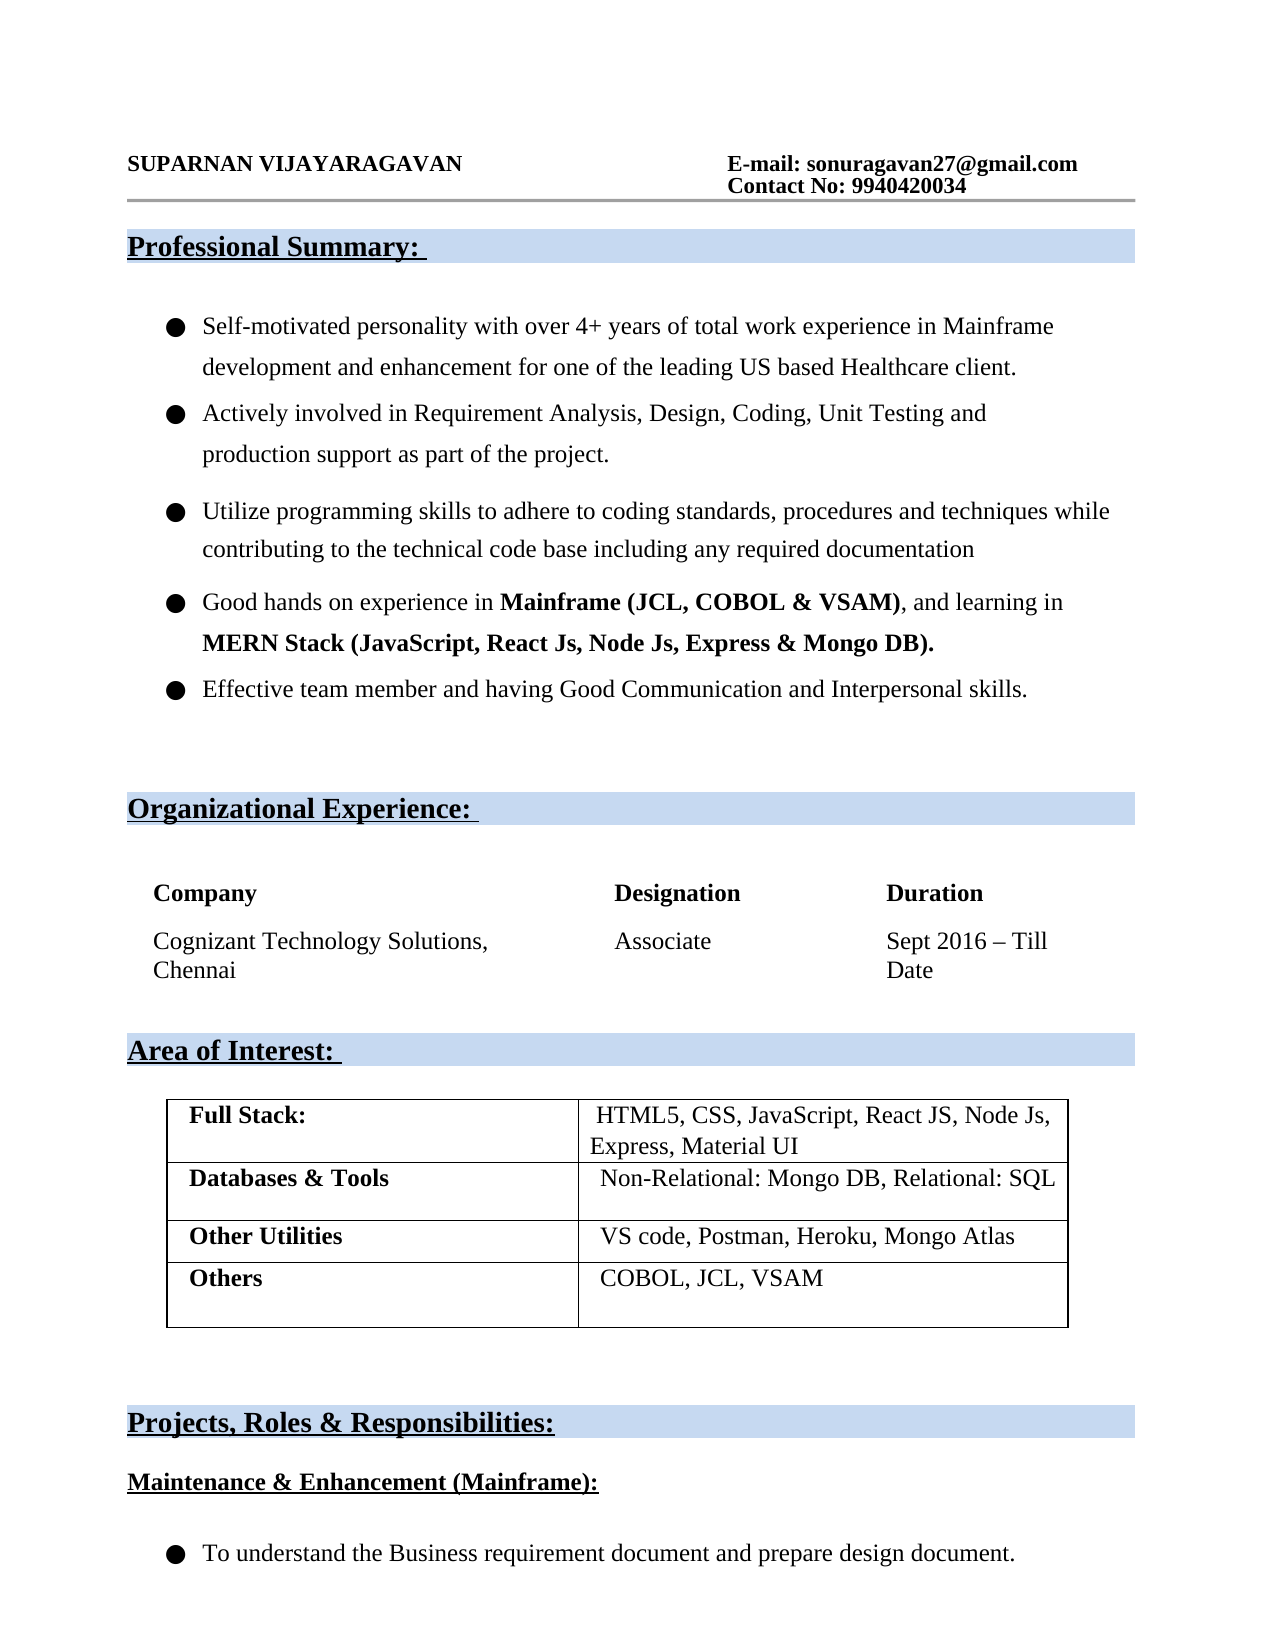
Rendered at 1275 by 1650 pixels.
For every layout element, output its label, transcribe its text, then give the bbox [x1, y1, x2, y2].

list To understand the Business requirement document and prepare design document. [164, 1525, 1135, 1576]
table_cell Sept 2016 – Till Date [843, 917, 1094, 983]
table_header Full Stack: [168, 1100, 578, 1162]
table_cell Other Utilities [168, 1221, 578, 1262]
table_cell VS code, Postman, Heroku, Mongo Atlas [579, 1221, 1067, 1262]
text SUPARNAN VIJAYARAGAVAN E-mail: sonuragavan27@gmail.com [127, 150, 1135, 176]
table_cell Cognizant Technology Solutions, Chennai [138, 917, 585, 983]
list Self-motivated personality with over 4+ years of total work experience in Mainframe development and enhancement for one of the leading US based Healthcare client. [164, 298, 1094, 381]
table_header Company [138, 871, 585, 917]
table_header Designation [585, 871, 843, 917]
text Maintenance & Enhancement (Mainframe): [127, 1467, 1135, 1496]
text Contact No: 9940420034 [127, 176, 1135, 198]
text Professional Summary: [127, 229, 1135, 263]
list Utilize programming skills to adhere to coding standards, procedures and techniques while contributing to the technical code base including any required documentation [164, 483, 1135, 563]
table_cell Databases & Tools [168, 1163, 578, 1220]
table_cell Associate [585, 917, 843, 983]
list Actively involved in Requirement Analysis, Design, Coding, Unit Testing and production support as part of the project. [164, 384, 1093, 468]
table_header HTML5, CSS, JavaScript, React JS, Node Js, Express, Material UI [579, 1100, 1067, 1162]
list Good hands on experience in Mainframe (JCL, COBOL & VSAM), and learning in MERN Stack (JavaScript, React Js, Node Js, Express & Mongo DB). [164, 574, 1093, 657]
table_header Duration [843, 871, 1094, 917]
text Area of Interest: [127, 1033, 1135, 1066]
text Projects, Roles & Responsibilities: [127, 1405, 1135, 1438]
table_cell COBOL, JCL, VSAM [579, 1263, 1067, 1327]
text Organizational Experience: [127, 792, 1135, 825]
table_cell Others [168, 1263, 578, 1327]
list Effective team member and having Good Communication and Interpersonal skills. [164, 661, 1093, 712]
table_cell Non-Relational: Mongo DB, Relational: SQL [579, 1163, 1067, 1220]
